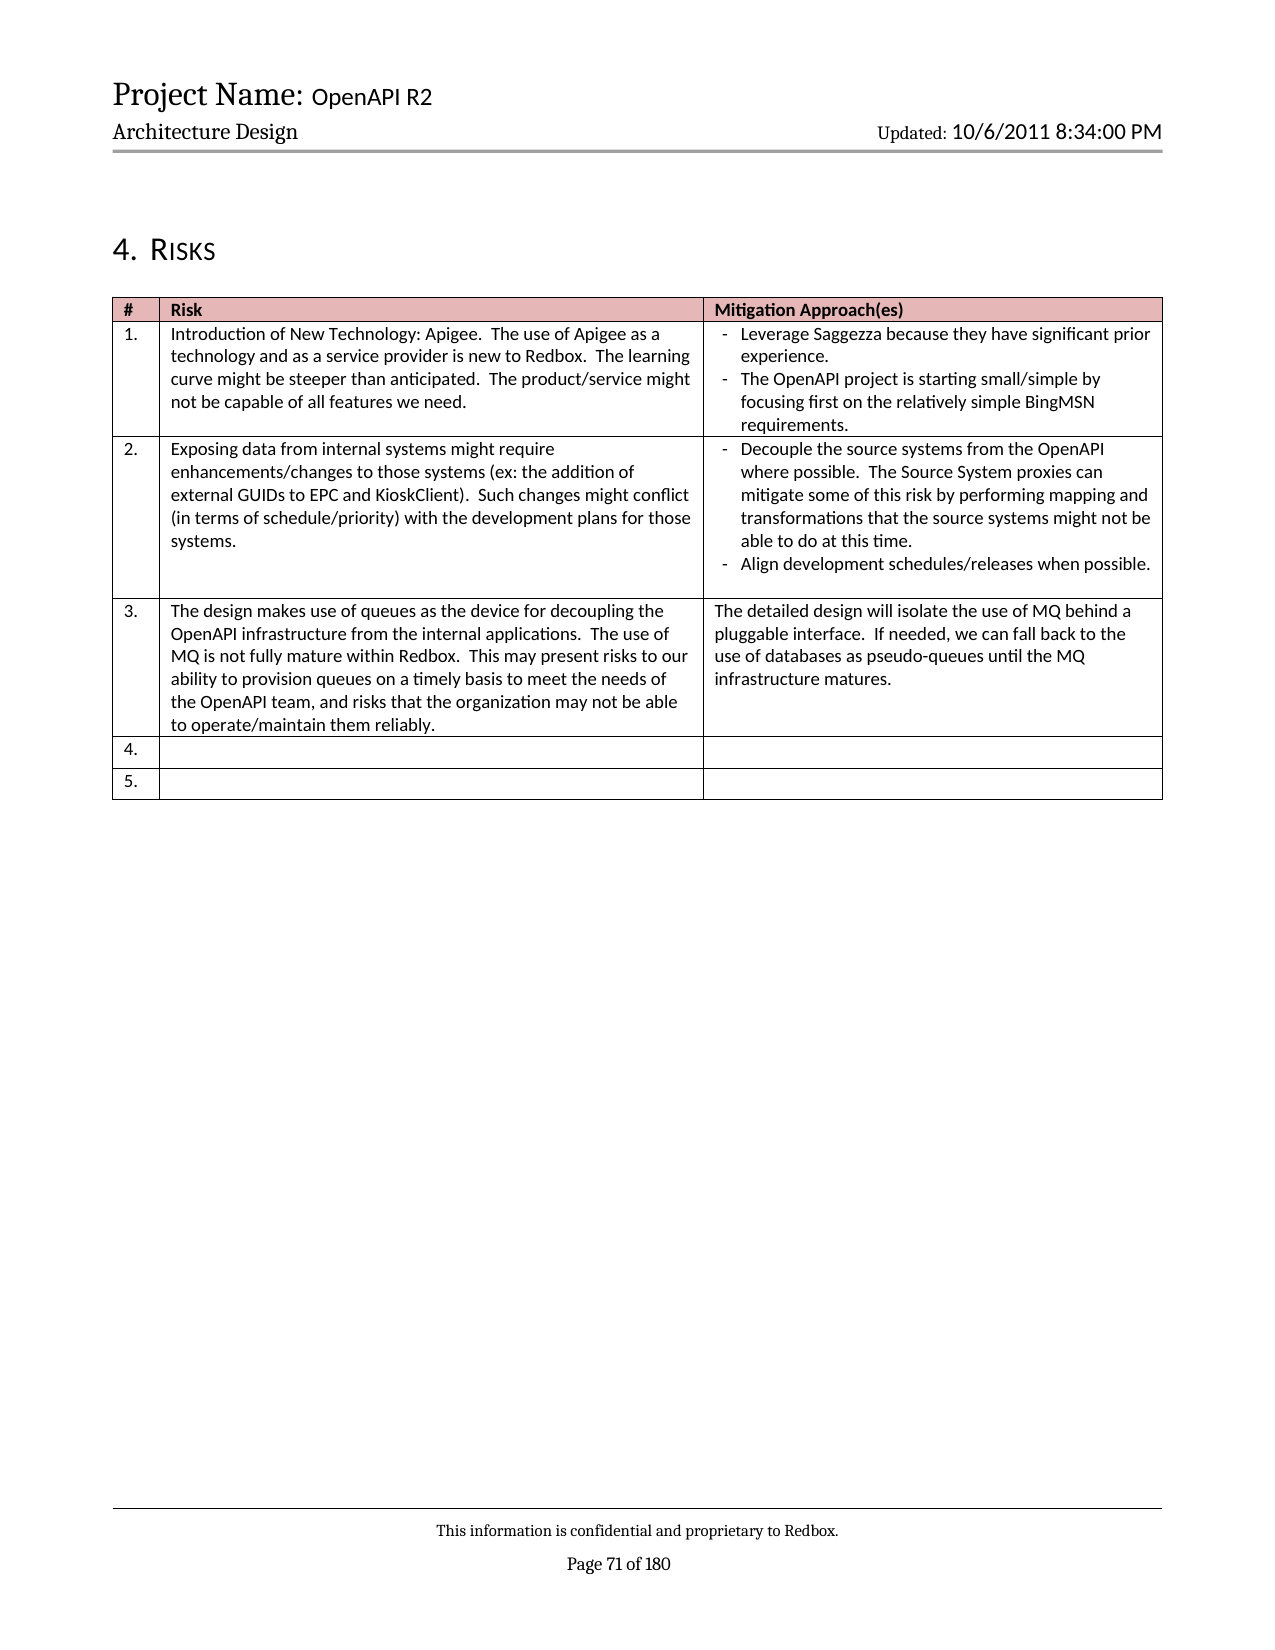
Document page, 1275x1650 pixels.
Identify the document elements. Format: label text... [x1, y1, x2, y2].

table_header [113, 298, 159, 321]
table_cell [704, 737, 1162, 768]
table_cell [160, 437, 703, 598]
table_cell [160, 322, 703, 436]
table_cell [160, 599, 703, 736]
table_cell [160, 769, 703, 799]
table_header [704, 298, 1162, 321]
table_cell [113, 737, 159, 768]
subtitle Risks [112, 228, 1162, 269]
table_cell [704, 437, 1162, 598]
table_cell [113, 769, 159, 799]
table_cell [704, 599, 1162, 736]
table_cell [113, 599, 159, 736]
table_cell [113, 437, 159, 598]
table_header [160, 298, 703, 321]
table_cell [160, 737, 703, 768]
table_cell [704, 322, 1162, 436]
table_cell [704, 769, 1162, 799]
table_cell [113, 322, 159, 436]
